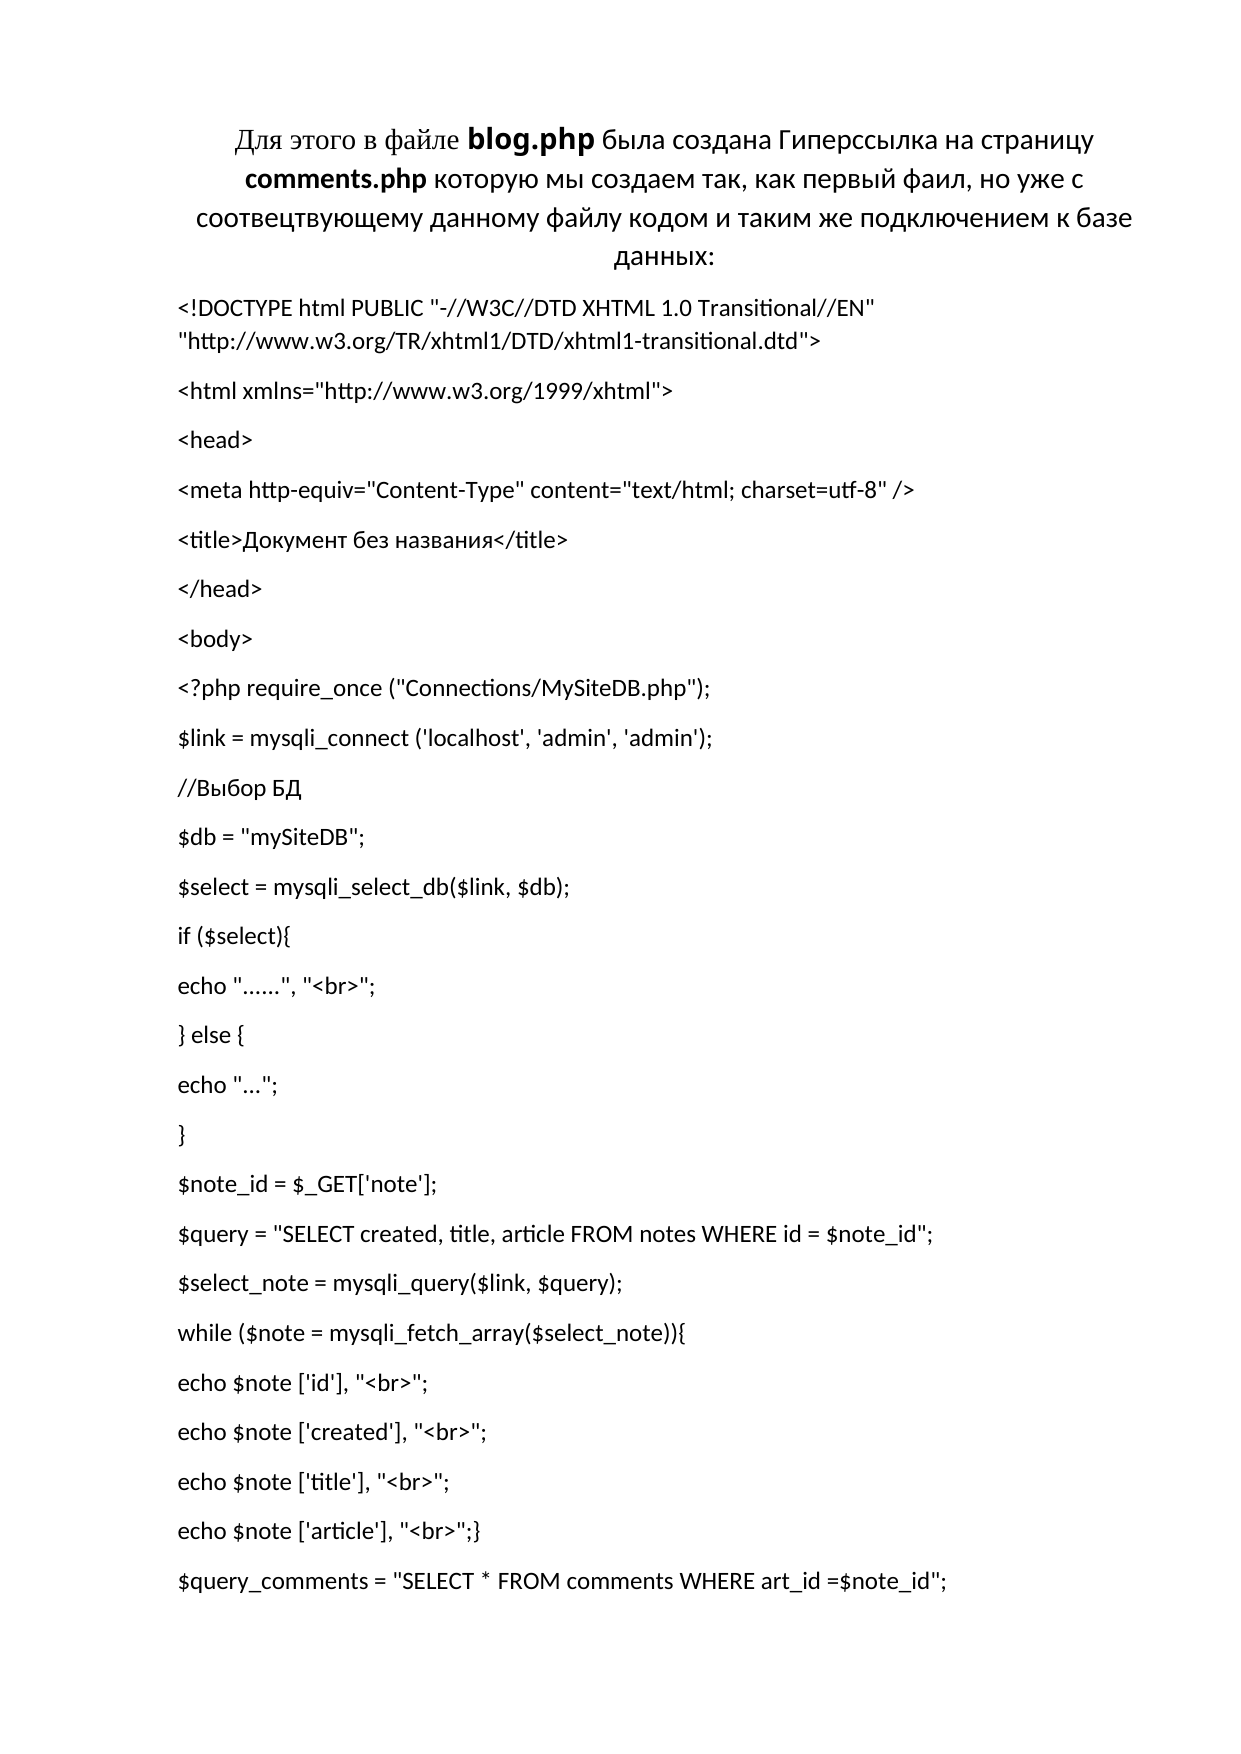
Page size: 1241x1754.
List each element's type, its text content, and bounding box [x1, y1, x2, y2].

text echo "..."; [177, 1069, 1152, 1100]
text echo "......", "<br>"; [177, 970, 1152, 1001]
text <body> [177, 623, 1152, 653]
text echo $note ['id'], "<br>"; [177, 1367, 1152, 1397]
text $db = "mySiteDB"; [177, 821, 1152, 852]
text $select_note = mysqli_query($link, $query); [177, 1268, 1152, 1298]
text echo $note ['created'], "<br>"; [177, 1416, 1152, 1447]
text } [177, 1119, 1152, 1149]
text <title>Документ без названия</title> [177, 524, 1152, 554]
text if ($select){ [177, 921, 1152, 951]
text $select = mysqli_select_db($link, $db); [177, 871, 1152, 901]
text echo $note ['article'], "<br>";} [177, 1516, 1152, 1546]
text </head> [177, 573, 1152, 604]
text Для этого в файле blog.php была создана Гиперссылка на страницу comments.php которую мы создаем так, как первый фаил, но уже с соотвецтвующему данному файлу кодом и таким же подключением к базе данных: [177, 118, 1152, 273]
text $query = "SELECT created, title, article FROM notes WHERE id = $note_id"; [177, 1218, 1152, 1248]
text <?php require_once ("Connections/MySiteDB.php"); [177, 673, 1152, 703]
text echo $note ['title'], "<br>"; [177, 1466, 1152, 1496]
text //Выбор БД [177, 772, 1152, 802]
text } else { [177, 1020, 1152, 1050]
text <meta http-equiv="Content-Type" content="text/html; charset=utf-8" /> [177, 474, 1152, 505]
text $query_comments = "SELECT * FROM comments WHERE art_id =$note_id"; [177, 1565, 1152, 1596]
text <head> [177, 425, 1152, 455]
text <!DOCTYPE html PUBLIC "-//W3C//DTD XHTML 1.0 Transitional//EN" "http://www.w3.org/TR/xhtml1/DTD/xhtml1-transitional.dtd"> [177, 293, 1152, 356]
text <html xmlns="http://www.w3.org/1999/xhtml"> [177, 375, 1152, 406]
text $note_id = $_GET['note']; [177, 1168, 1152, 1199]
text $link = mysqli_connect ('localhost', 'admin', 'admin'); [177, 722, 1152, 753]
text while ($note = mysqli_fetch_array($select_note)){ [177, 1317, 1152, 1348]
